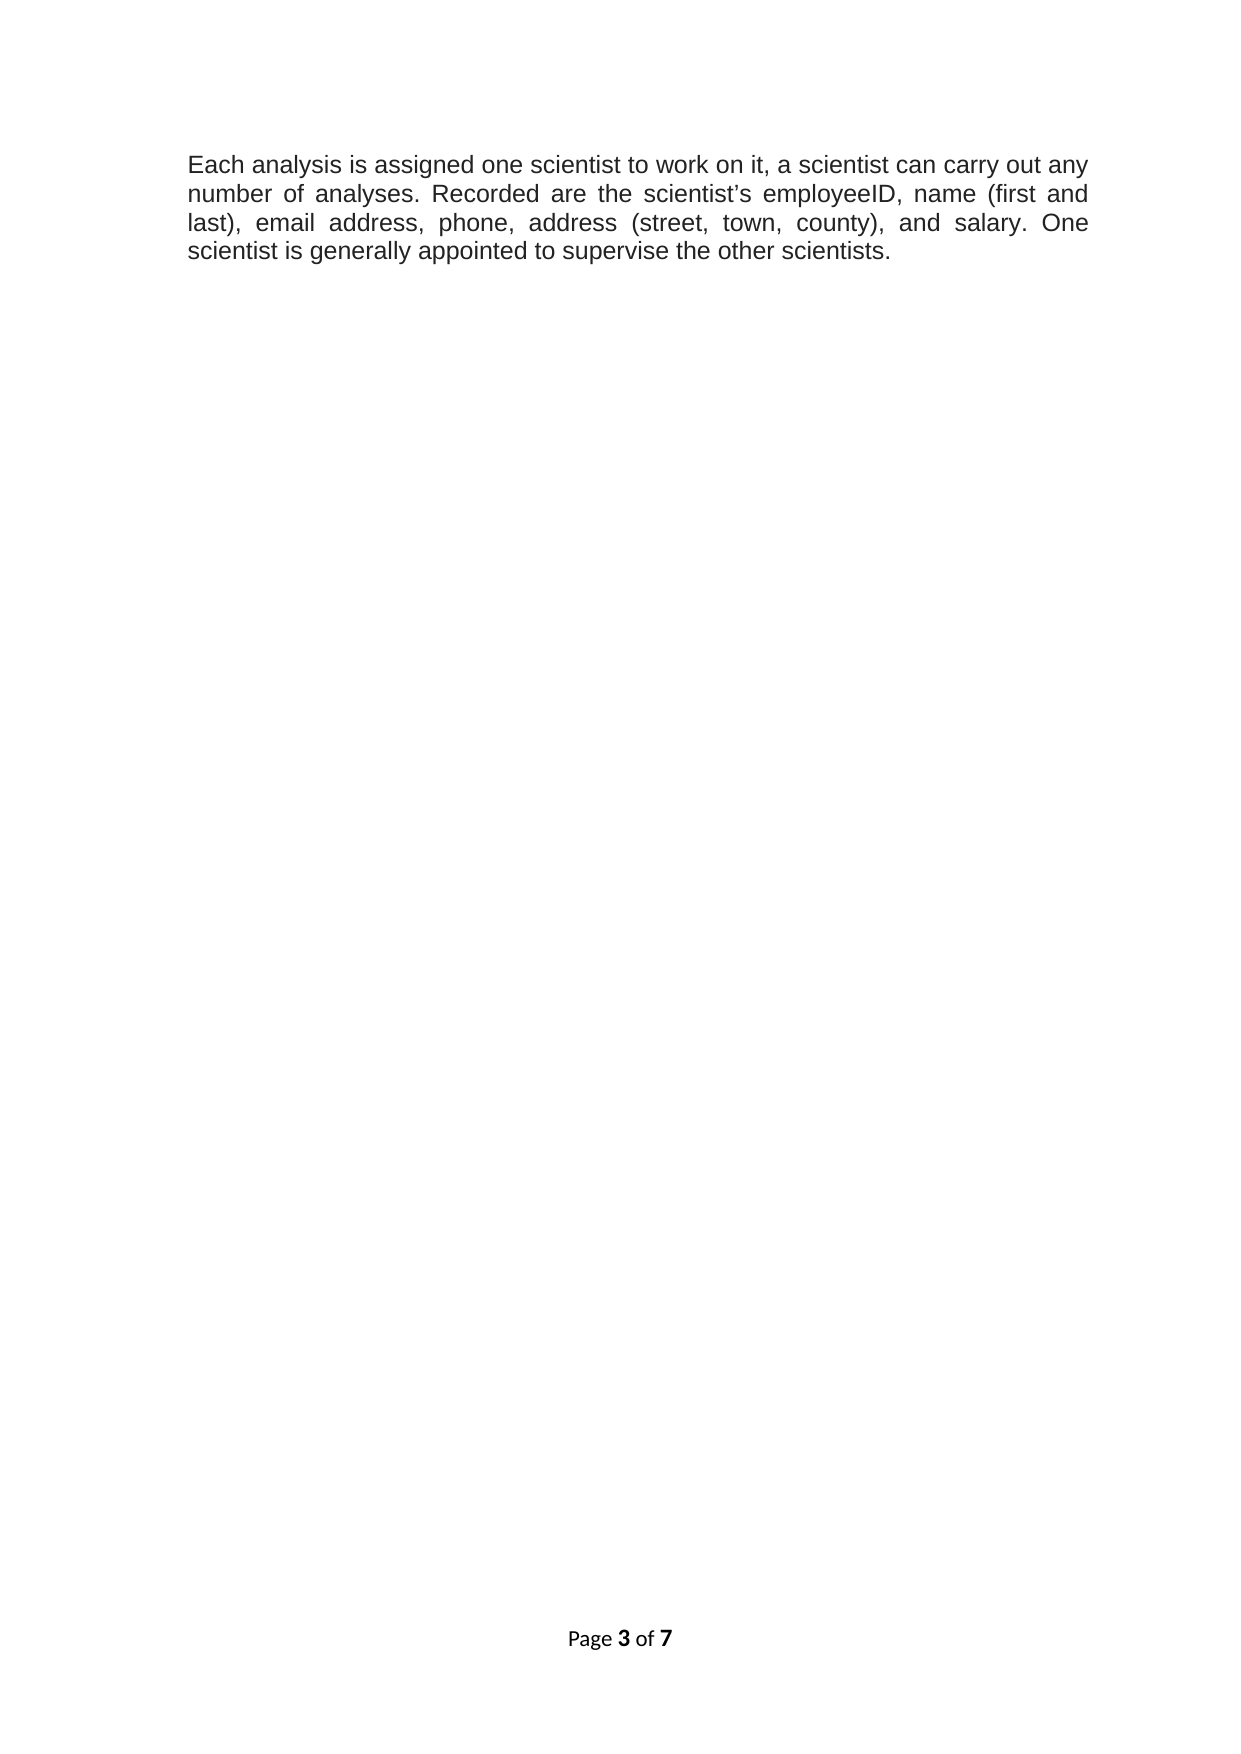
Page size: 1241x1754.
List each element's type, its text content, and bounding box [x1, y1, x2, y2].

text Each analysis is assigned one scientist to work on it, a scientist can carry out any number of analyses. Recorded are the scientist’s employeeID, name (first and last), email address, phone, address (street, town, county), and salary. One scientist is generally appointed to supervise the other scientists. [187, 150, 1090, 265]
